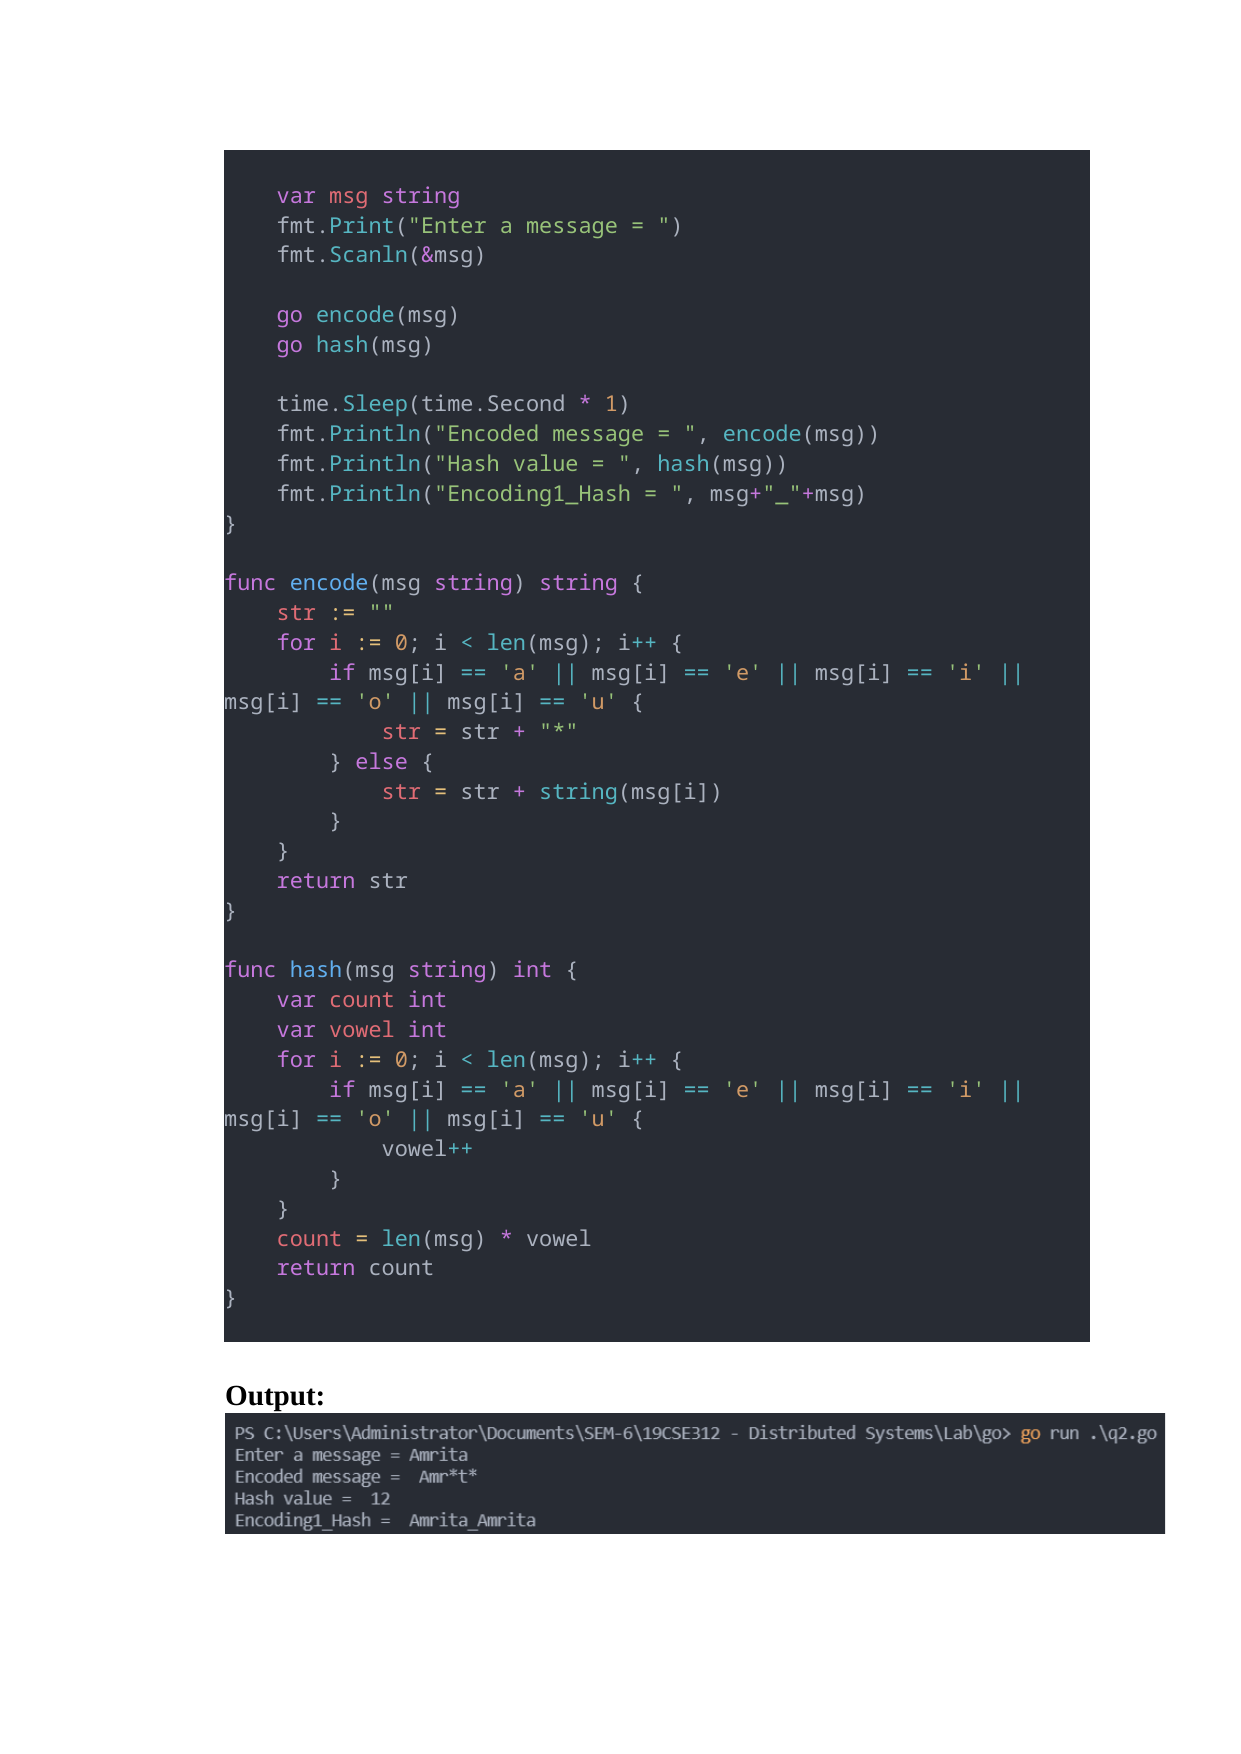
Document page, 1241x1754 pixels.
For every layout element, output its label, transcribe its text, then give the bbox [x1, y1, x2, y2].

text if msg[i] == 'a' || msg[i] == 'e' || msg[i] == 'i' || msg[i] == 'o' || msg[i] == 'u' { [224, 1073, 1090, 1133]
text } [224, 1282, 1090, 1312]
text return count [224, 1252, 1090, 1282]
text } [224, 835, 1090, 865]
text if msg[i] == 'a' || msg[i] == 'e' || msg[i] == 'i' || msg[i] == 'o' || msg[i] == 'u' { [224, 656, 1090, 716]
list Output: [225, 1378, 1090, 1411]
text func hash(msg string) int { [224, 954, 1090, 984]
text str = str + string(msg[i]) [224, 776, 1090, 805]
picture [225, 1413, 1166, 1534]
text } [224, 507, 1090, 537]
text go encode(msg) [224, 299, 1090, 329]
text var count int [224, 984, 1090, 1014]
text fmt.Println("Encoded message = ", encode(msg)) [224, 418, 1090, 448]
text } [224, 1193, 1090, 1222]
text time.Sleep(time.Second * 1) [224, 388, 1090, 418]
text func encode(msg string) string { [224, 567, 1090, 597]
text vowel++ [224, 1133, 1090, 1163]
text fmt.Println("Encoding1_Hash = ", msg+"_"+msg) [224, 478, 1090, 507]
text for i := 0; i < len(msg); i++ { [224, 627, 1090, 656]
text } [224, 805, 1090, 835]
text var vowel int [224, 1014, 1090, 1044]
text var msg string [224, 180, 1090, 209]
text fmt.Println("Hash value = ", hash(msg)) [224, 448, 1090, 478]
text count = len(msg) * vowel [224, 1222, 1090, 1252]
text for i := 0; i < len(msg); i++ { [224, 1044, 1090, 1073]
text } [224, 1163, 1090, 1193]
text str := "" [224, 597, 1090, 627]
text } else { [224, 746, 1090, 776]
text str = str + "*" [224, 716, 1090, 746]
text fmt.Scanln(&msg) [224, 239, 1090, 269]
text go hash(msg) [224, 329, 1090, 358]
text fmt.Print("Enter a message = ") [224, 209, 1090, 239]
text } [224, 895, 1090, 924]
text return str [224, 865, 1090, 895]
